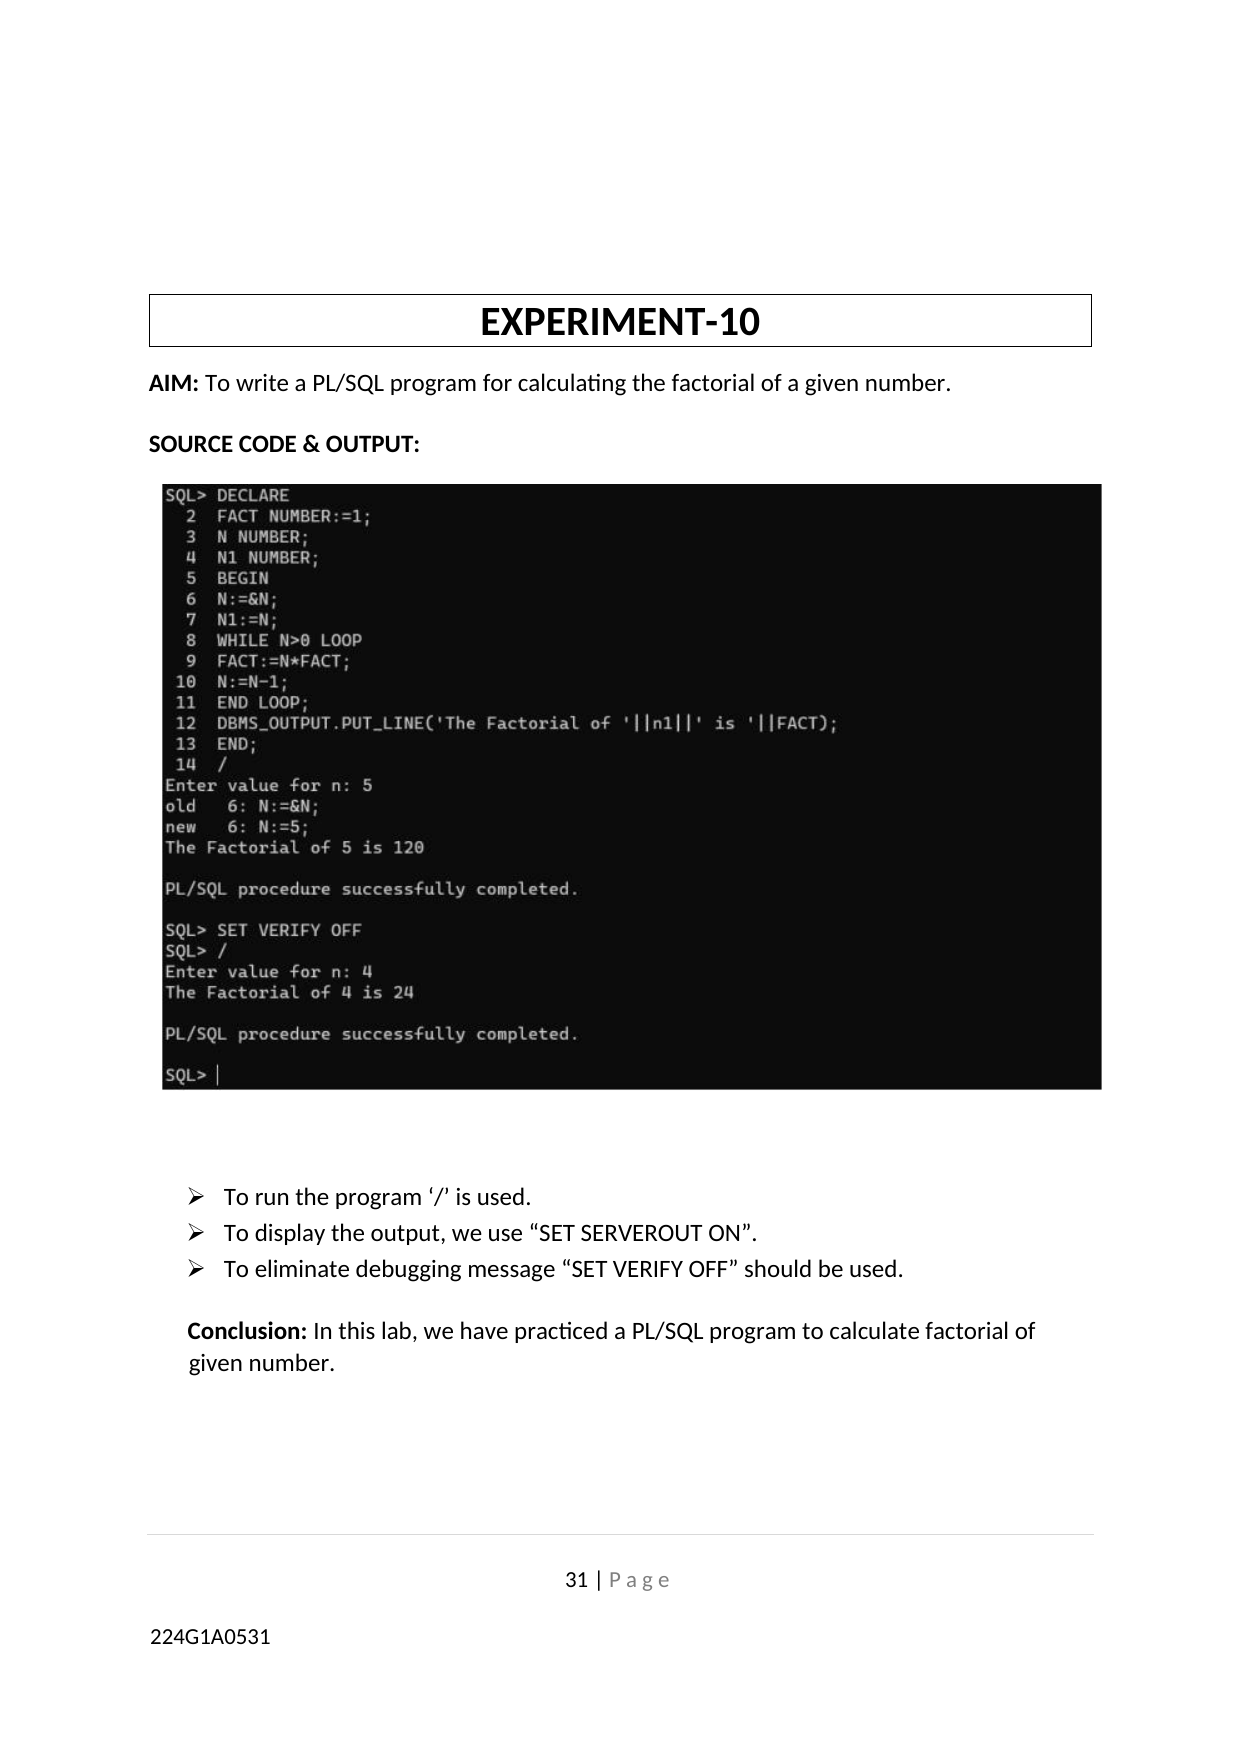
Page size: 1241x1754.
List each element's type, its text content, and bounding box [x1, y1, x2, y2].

text Conclusion: In this lab, we have practiced a PL/SQL program to calculate factorial of given number. [187, 1315, 1094, 1378]
text AIM: To write a PL/SQL program for calculating the factorial of a given number. [148, 367, 1094, 397]
list To run the program ‘/’ is used. [186, 1181, 1104, 1211]
list To display the output, we use “SET SERVEROUT ON”. [186, 1217, 1104, 1247]
picture [162, 484, 1103, 1091]
list To eliminate debugging message “SET VERIFY OFF” should be used. [186, 1253, 1104, 1284]
subtitle EXPERIMENT-10 [150, 295, 1091, 346]
text SOURCE CODE & OUTPUT: [148, 428, 1104, 459]
